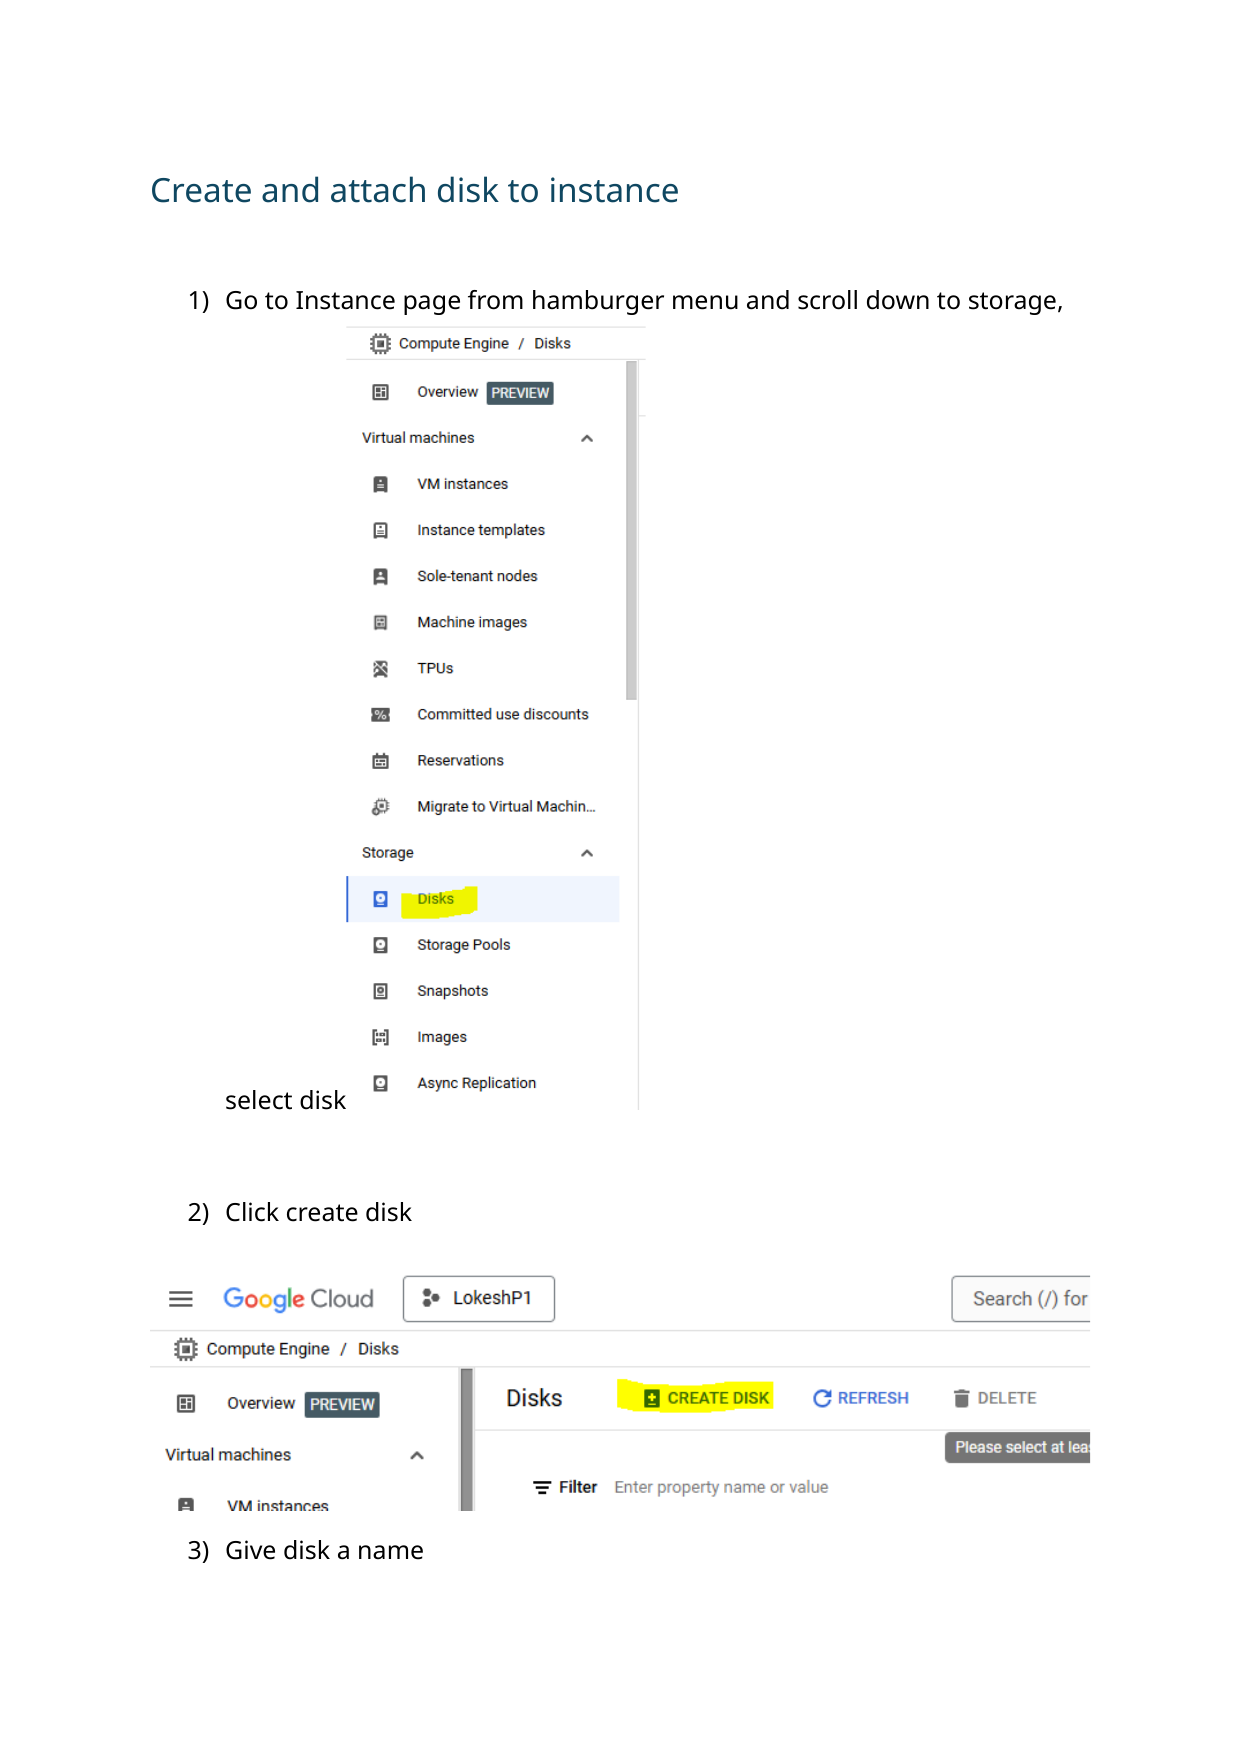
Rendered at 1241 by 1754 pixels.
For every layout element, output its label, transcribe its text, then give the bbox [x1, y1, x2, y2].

picture [346, 322, 646, 1110]
subtitle Create and attach disk to instance [150, 167, 1090, 212]
list Click create disk [187, 1194, 1090, 1229]
list Give disk a name [187, 1533, 1090, 1567]
picture [150, 1250, 1091, 1511]
